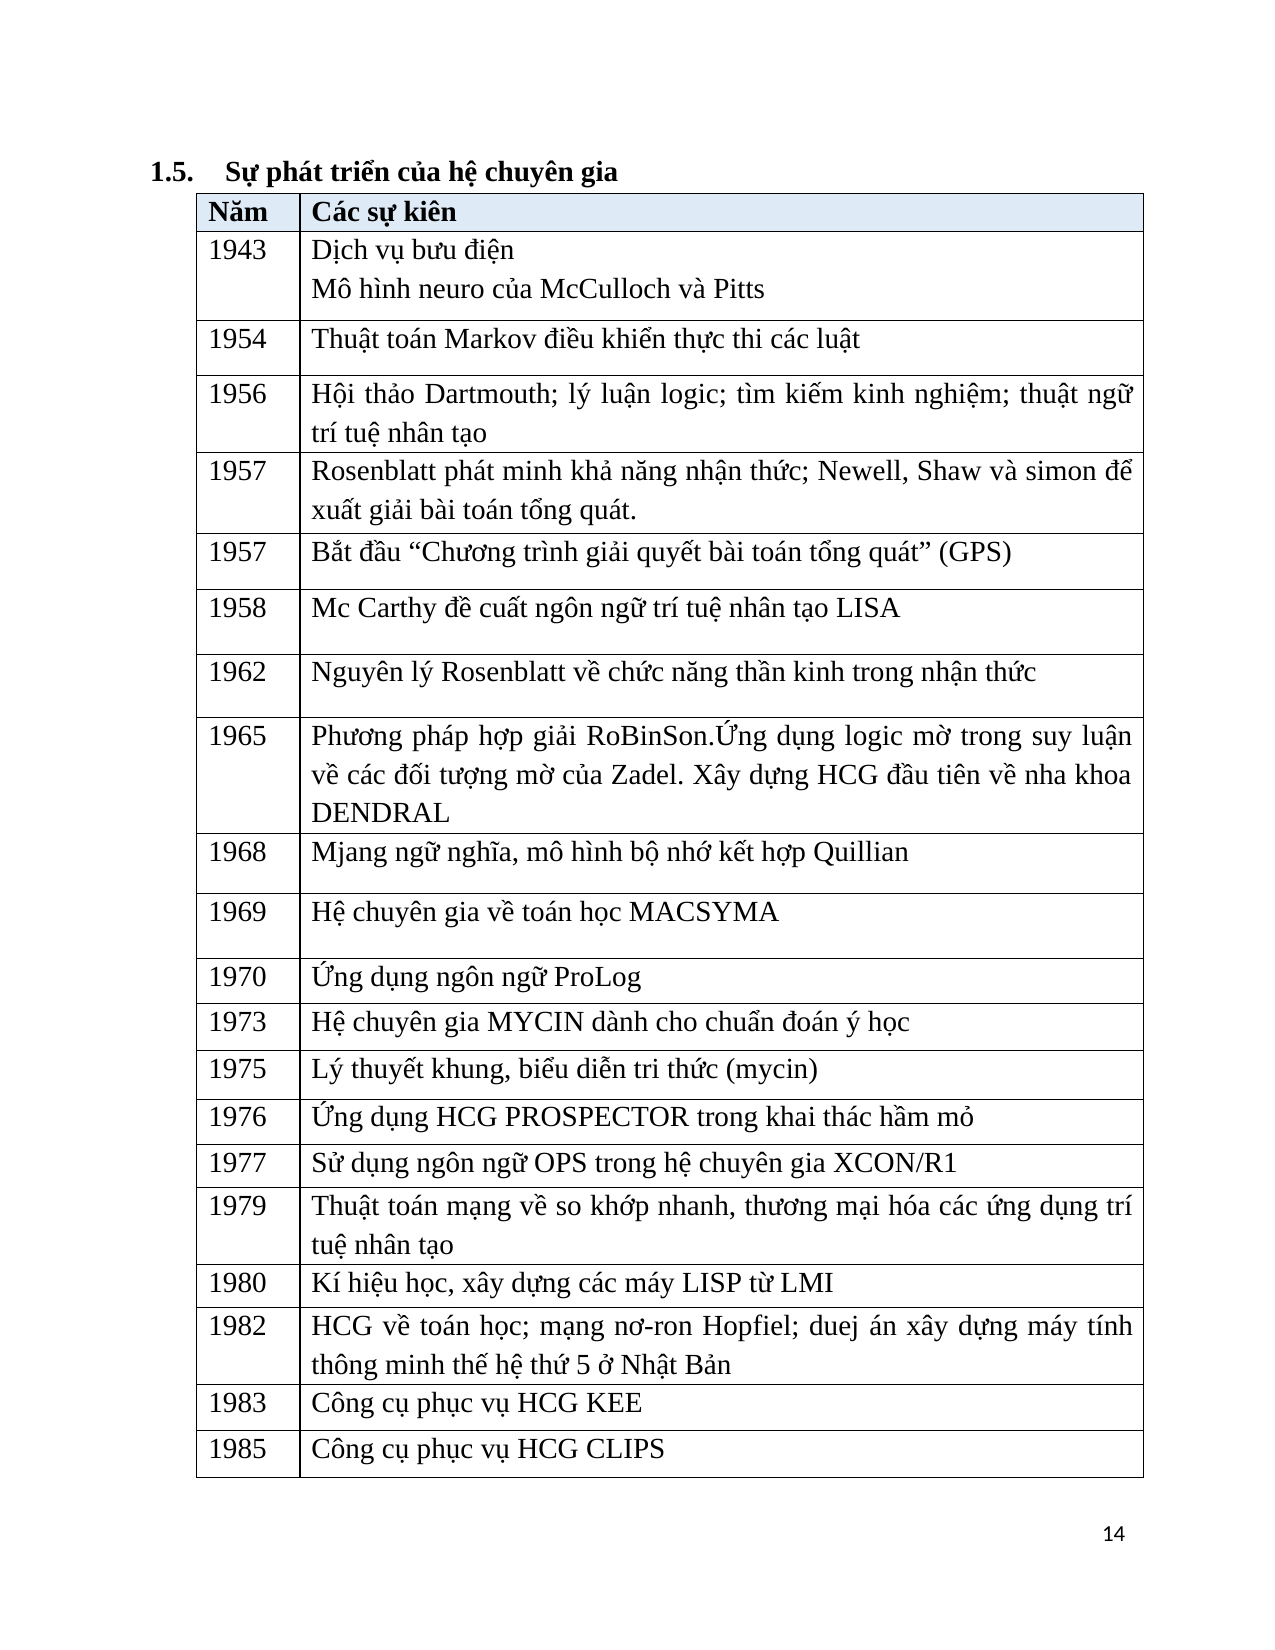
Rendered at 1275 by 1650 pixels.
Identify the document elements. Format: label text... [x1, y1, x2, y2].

table_cell HCG về toán học; mạng nơ-ron Hopfiel; duej án xây dựng máy tính thông minh thế hệ thứ 5 ở Nhật Bản [301, 1308, 1143, 1384]
table_cell 1979 [197, 1188, 299, 1264]
table_cell Hệ chuyên gia MYCIN dành cho chuẩn đoán ý học [301, 1004, 1143, 1050]
table_cell 1976 [197, 1100, 299, 1144]
table_cell Thuật toán mạng về so khớp nhanh, thương mại hóa các ứng dụng trí tuệ nhân tạo [301, 1188, 1143, 1264]
table_cell 1954 [197, 321, 299, 375]
table_cell 1957 [197, 534, 299, 589]
table_cell Rosenblatt phát minh khả năng nhận thức; Newell, Shaw và simon để xuất giải bài toán tổng quát. [301, 453, 1143, 533]
table_cell 1973 [197, 1004, 299, 1050]
table_cell 1957 [197, 453, 299, 533]
table_cell 1977 [197, 1145, 299, 1187]
list Sự phát triển của hệ chuyên gia [150, 154, 1125, 188]
table_cell Mjang ngữ nghĩa, mô hình bộ nhớ kết hợp Quillian [301, 834, 1143, 893]
table_cell 1962 [197, 655, 299, 717]
table_cell 1968 [197, 834, 299, 893]
table_cell Ứng dụng HCG PROSPECTOR trong khai thác hầm mỏ [301, 1100, 1143, 1144]
table_cell 1985 [197, 1431, 299, 1477]
table_header Năm [197, 194, 299, 231]
table_cell 1983 [197, 1385, 299, 1430]
table_cell 1943 [197, 232, 299, 320]
table_cell Phương pháp hợp giải RoBinSon.Ứng dụng logic mờ trong suy luận về các đối tượng mờ của Zadel. Xây dựng HCG đầu tiên về nha khoa DENDRAL [301, 718, 1143, 833]
table_cell Công cụ phục vụ HCG CLIPS [301, 1431, 1143, 1477]
table_cell 1982 [197, 1308, 299, 1384]
table_cell 1958 [197, 590, 299, 653]
table_cell Thuật toán Markov điều khiển thực thi các luật [301, 321, 1143, 375]
table_cell Mc Carthy đề cuất ngôn ngữ trí tuệ nhân tạo LISA [301, 590, 1143, 653]
table_cell 1980 [197, 1265, 299, 1307]
table_cell 1970 [197, 959, 299, 1003]
table_cell Bắt đầu “Chương trình giải quyết bài toán tổng quát” (GPS) [301, 534, 1143, 589]
table_cell 1969 [197, 894, 299, 958]
table_cell Hệ chuyên gia về toán học MACSYMA [301, 894, 1143, 958]
table_cell Công cụ phục vụ HCG KEE [301, 1385, 1143, 1430]
table_header Các sự kiên [301, 194, 1143, 231]
table_cell Hội thảo Dartmouth; lý luận logic; tìm kiếm kinh nghiệm; thuật ngữ trí tuệ nhân tạo [301, 376, 1143, 452]
table_cell Nguyên lý Rosenblatt về chức năng thần kinh trong nhận thức [301, 655, 1143, 717]
table_cell Sử dụng ngôn ngữ OPS trong hệ chuyên gia XCON/R1 [301, 1145, 1143, 1187]
table_cell 1965 [197, 718, 299, 833]
table_cell Lý thuyết khung, biểu diễn tri thức (mycin) [301, 1051, 1143, 1098]
table_cell 1956 [197, 376, 299, 452]
table_cell Kí hiệu học, xây dựng các máy LISP từ LMI [301, 1265, 1143, 1307]
table_cell Dịch vụ bưu điện Mô hình neuro của McCulloch và Pitts [301, 232, 1143, 320]
table_cell Ứng dụng ngôn ngữ ProLog [301, 959, 1143, 1003]
table_cell 1975 [197, 1051, 299, 1098]
